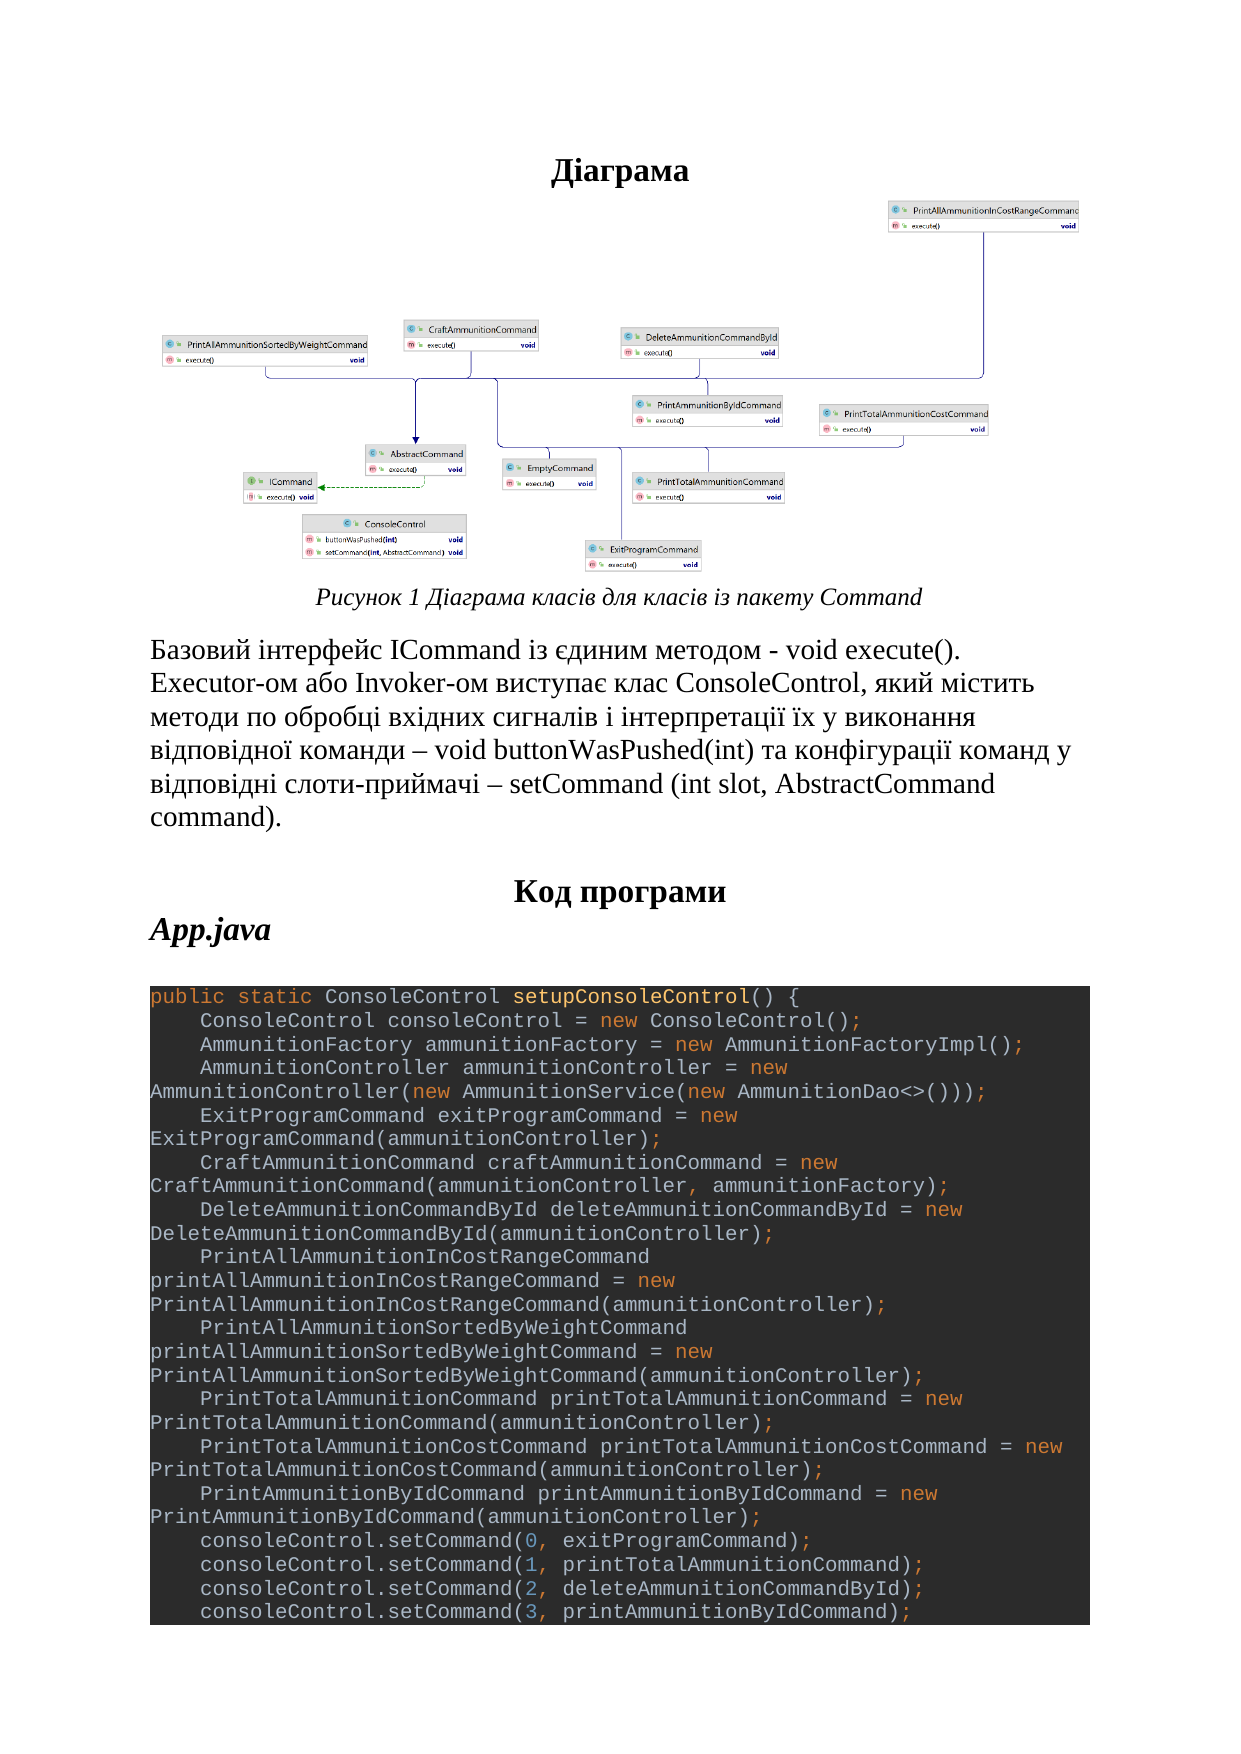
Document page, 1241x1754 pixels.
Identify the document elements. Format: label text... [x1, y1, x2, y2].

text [150, 986, 1090, 1625]
text Executor-ом або Invoker-oм виступає клас ConsoleControl, який містить методи по обробці вхідних сигналів і інтерпретації їх у виконання відповідної команди – void buttonWasPushed(int) та конфігурації команд у відповідні слоти-приймачі – setCommand (int slot, AbstractCommand command). [150, 665, 1090, 833]
picture [150, 188, 1091, 583]
text App.java [150, 910, 1090, 948]
text Код програми [150, 871, 1090, 910]
text Діаграма [150, 150, 1090, 188]
text Базовий інтерфейс ICommand із єдиним методом - void execute(). [150, 632, 1090, 665]
